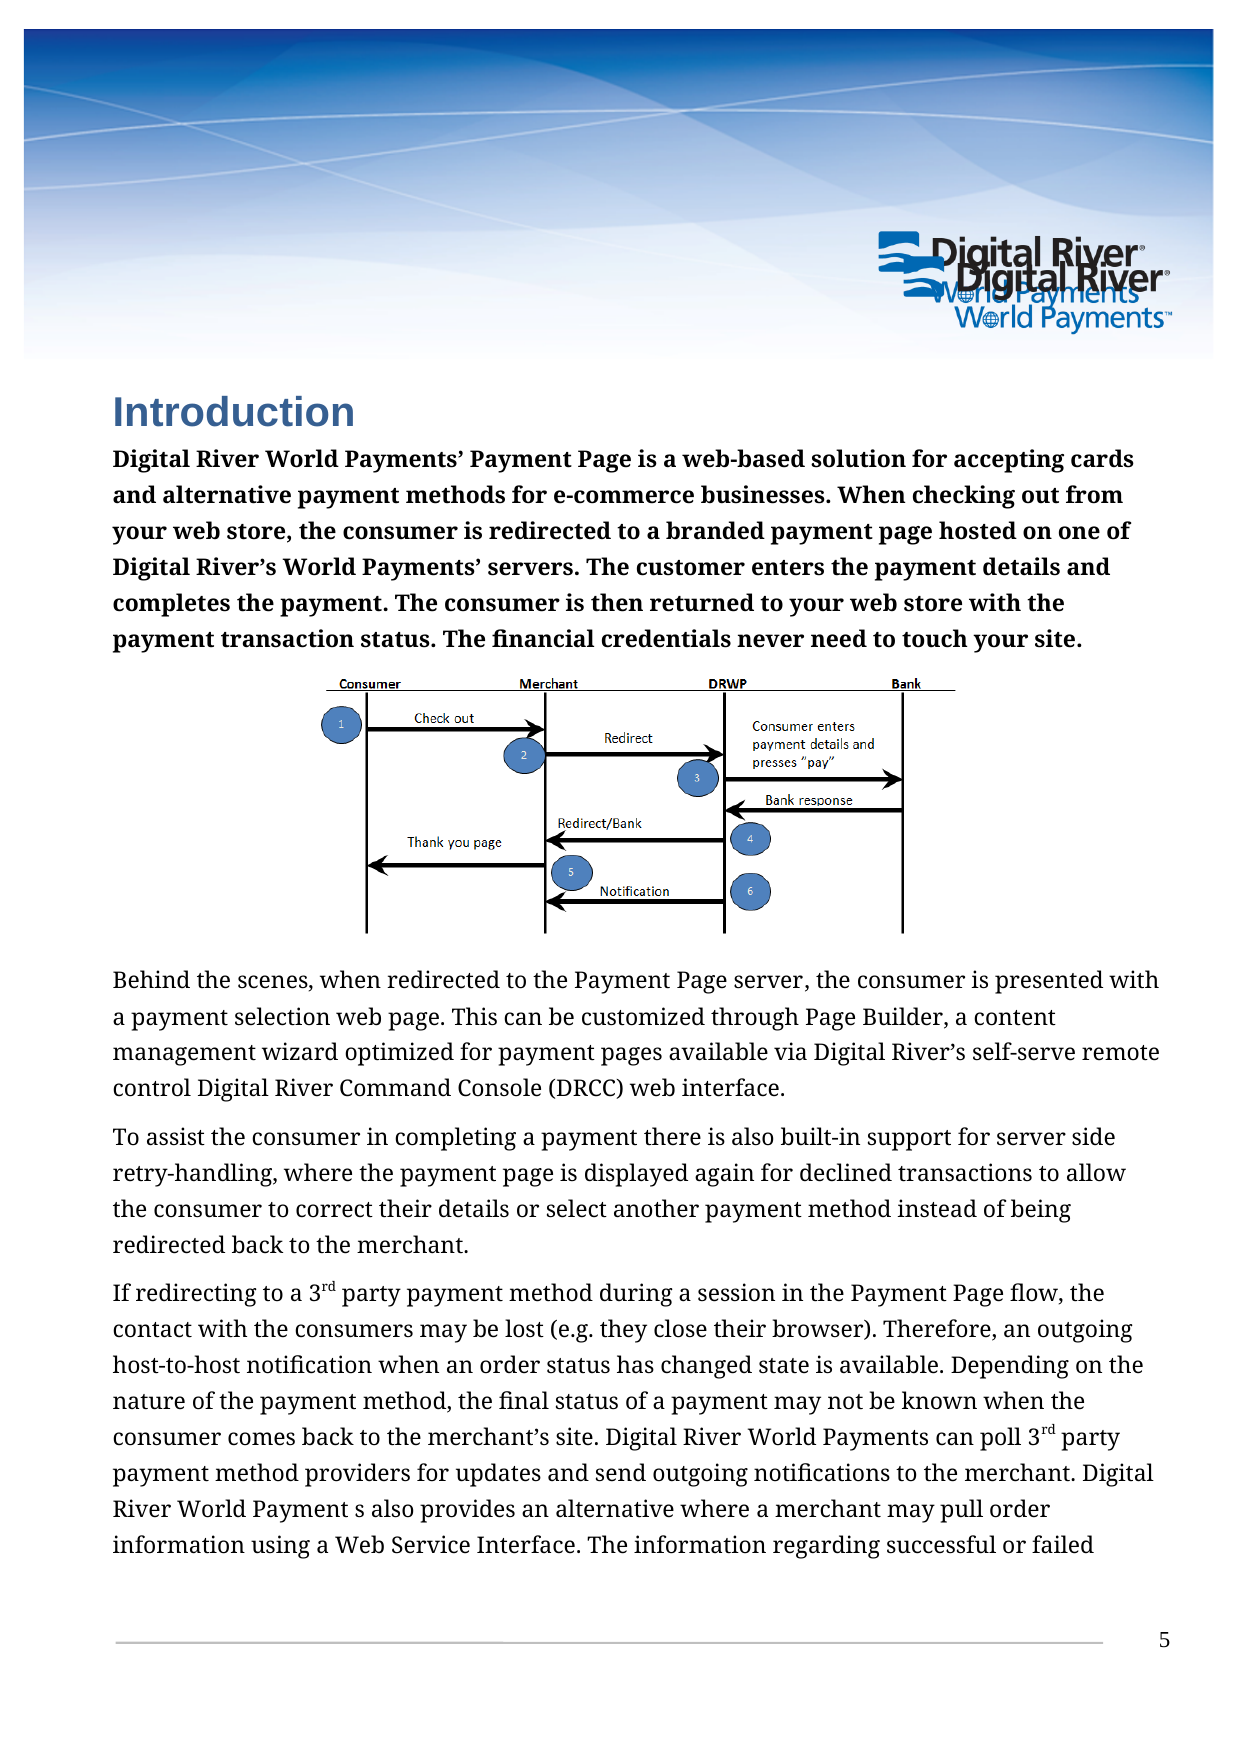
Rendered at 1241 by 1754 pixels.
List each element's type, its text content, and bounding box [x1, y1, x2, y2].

picture [23, 29, 1214, 362]
subtitle Introduction [112, 388, 1166, 436]
text Digital River World Payments’ Payment Page is a web-based solution for accepting cards and alternative payment methods for e-commerce businesses. When checking out from your web store, the consumer is redirected to a branded payment page hosted on one of Digital River’s World Payments’ servers. The customer enters the payment details and completes the payment. The consumer is then returned to your web store with the payment transaction status. The financial credentials never need to touch your site. [112, 443, 1166, 654]
picture [317, 671, 962, 948]
text Behind the scenes, when redirected to the Payment Page server, the consumer is presented with a payment selection web page. This can be customized through Page Builder, a content management wizard optimized for payment pages available via Digital River’s self-serve remote control Digital River Command Console (DRCC) web interface. [112, 964, 1166, 1103]
text To assist the consumer in completing a payment there is also built-in support for server side retry-handling, where the payment page is displayed again for declined transactions to allow the consumer to correct their details or select another payment method instead of being redirected back to the merchant. [112, 1121, 1166, 1260]
